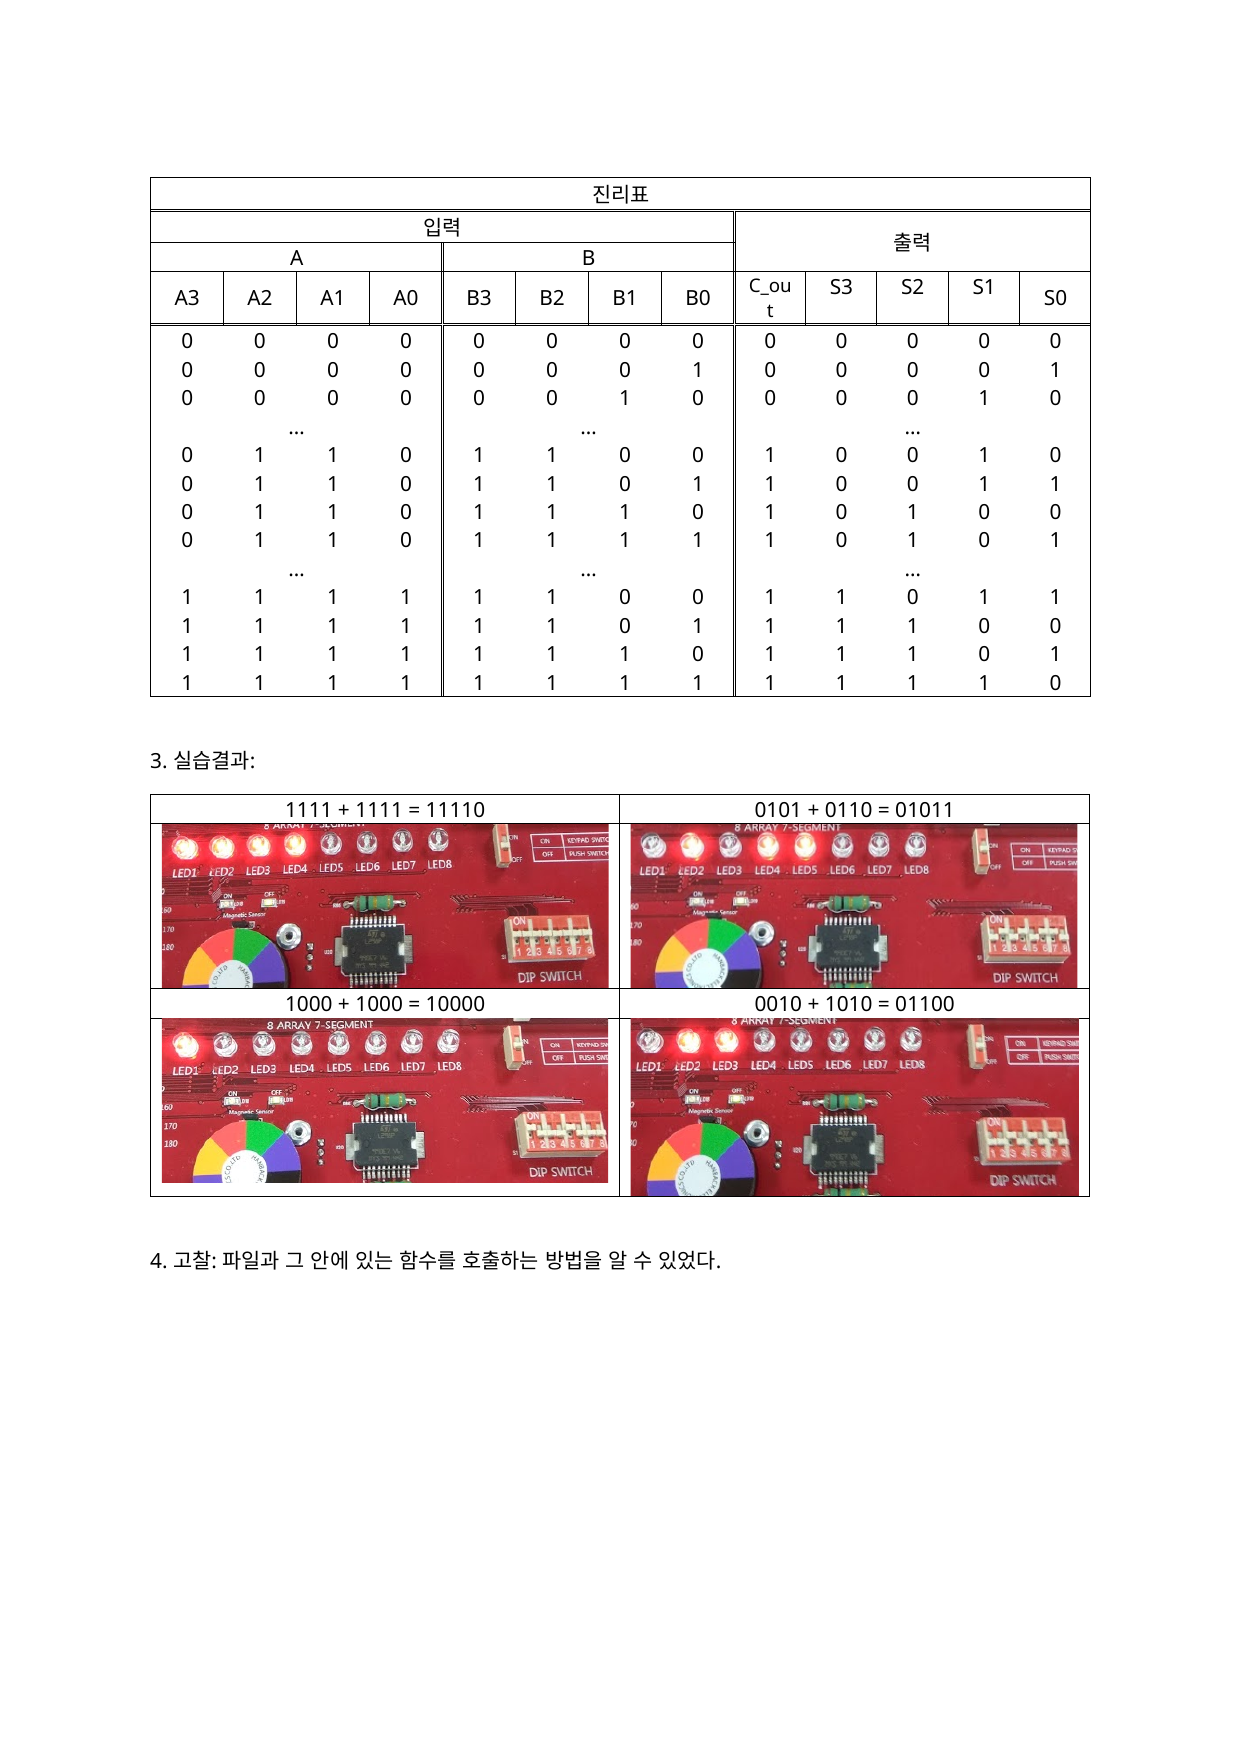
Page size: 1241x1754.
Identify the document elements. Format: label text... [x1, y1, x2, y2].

text 4. 고찰: 파일과 그 안에 있는 함수를 호출하는 방법을 알 수 있었다. [150, 1244, 1090, 1274]
table_cell 1 [151, 611, 223, 639]
table_cell 1 [588, 639, 661, 668]
table_cell 0 [296, 326, 369, 355]
table_cell 0 [588, 469, 661, 497]
table_cell 1 [223, 440, 296, 469]
table_cell C_out [736, 272, 805, 323]
table_cell 1 [223, 611, 296, 639]
table_cell [620, 824, 630, 988]
table_cell 1 [444, 583, 515, 611]
table_cell 1 [369, 639, 441, 668]
table_cell 1 [736, 440, 806, 469]
table_cell A3 [151, 272, 223, 323]
table_cell 0 [1020, 611, 1090, 639]
table_cell 1 [1020, 639, 1090, 668]
table_cell 1 [444, 497, 515, 526]
table_cell 1 [661, 611, 733, 639]
table_cell A2 [224, 272, 296, 323]
table_cell 1 [151, 583, 223, 611]
table_cell 0 [948, 639, 1020, 668]
table_cell … [444, 412, 733, 440]
table_cell 1 [1020, 526, 1090, 554]
table_cell [151, 824, 161, 988]
table_cell 0 [151, 440, 223, 469]
table_cell … [736, 554, 1090, 582]
table_cell 0 [877, 383, 948, 412]
table_cell 1 [444, 440, 515, 469]
text 3. 실습결과: [150, 744, 1090, 775]
table_cell 1 [806, 668, 877, 696]
table_cell 0 [515, 326, 588, 355]
table_cell [620, 1019, 630, 1196]
table_cell 0 [806, 469, 877, 497]
table_cell 1 [296, 668, 369, 696]
picture [161, 824, 609, 988]
table_cell 1 [151, 668, 223, 696]
table_cell 1 [515, 583, 588, 611]
table_cell 1 [444, 668, 515, 696]
table_cell 0 [444, 355, 515, 383]
table_cell 1 [515, 497, 588, 526]
table_cell 0 [588, 440, 661, 469]
table_cell 0 [948, 355, 1020, 383]
table_cell 0 [369, 355, 441, 383]
table_cell S0 [1020, 272, 1090, 323]
table_cell 0 [151, 355, 223, 383]
table_cell 0 [877, 326, 948, 355]
table_cell 1 [1020, 355, 1090, 383]
table_cell 1 [296, 611, 369, 639]
table_cell 0 [515, 355, 588, 383]
table_cell 0 [806, 355, 877, 383]
table_cell 0 [736, 355, 806, 383]
table_cell 1 [223, 583, 296, 611]
table_cell 0 [877, 469, 948, 497]
table_cell 1 [515, 639, 588, 668]
picture [161, 1018, 609, 1183]
table_cell 1 [806, 611, 877, 639]
table_cell 0 [877, 355, 948, 383]
table_cell 0 [369, 526, 441, 554]
table_header 진리표 [151, 178, 1090, 208]
table_cell 1 [661, 668, 733, 696]
table_cell 0 [661, 583, 733, 611]
table_cell 0 [296, 355, 369, 383]
table_cell 0 [661, 326, 733, 355]
table_cell 출력 [736, 212, 1090, 271]
table_cell S2 [877, 272, 948, 323]
table_cell 0 [515, 383, 588, 412]
table_cell 1 [515, 611, 588, 639]
table_cell B [444, 243, 733, 271]
table_cell 1 [369, 611, 441, 639]
table_cell 0 [661, 497, 733, 526]
table_cell A0 [370, 272, 441, 323]
table_cell [1078, 824, 1089, 988]
table_cell [609, 824, 619, 988]
table_cell 1 [736, 583, 806, 611]
table_cell 0 [806, 326, 877, 355]
table_header 0101 + 0110 = 01011 [620, 795, 1089, 823]
table_cell 입력 [151, 212, 733, 242]
table_cell 1 [515, 440, 588, 469]
table_cell 0 [806, 526, 877, 554]
table_cell 0 [877, 440, 948, 469]
table_cell 1 [223, 497, 296, 526]
table_cell 0 [369, 383, 441, 412]
table_cell 0 [151, 497, 223, 526]
table_cell 1 [151, 639, 223, 668]
table_cell 0 [1020, 440, 1090, 469]
table_cell 1000 + 1000 = 10000 [151, 989, 619, 1017]
table_cell … [444, 554, 733, 582]
table_cell … [736, 412, 1090, 440]
table_cell 1 [515, 526, 588, 554]
table_cell 1 [296, 526, 369, 554]
table_cell 1 [661, 355, 733, 383]
table_cell 0 [736, 383, 806, 412]
table_cell 0010 + 1010 = 01100 [620, 989, 1089, 1017]
table_cell 1 [877, 526, 948, 554]
table_cell 1 [369, 668, 441, 696]
table_cell 0 [1020, 383, 1090, 412]
table_cell 0 [151, 469, 223, 497]
table_cell 1 [877, 639, 948, 668]
table_cell 1 [588, 383, 661, 412]
table_cell 0 [369, 440, 441, 469]
table_cell 1 [296, 469, 369, 497]
table_cell 0 [1020, 668, 1090, 696]
table_cell 0 [369, 326, 441, 355]
table_cell 1 [1020, 583, 1090, 611]
table_cell 1 [515, 668, 588, 696]
table_cell 0 [661, 383, 733, 412]
table_cell S3 [806, 272, 876, 323]
table_cell 1 [444, 469, 515, 497]
picture [630, 824, 1078, 988]
table_cell 0 [588, 583, 661, 611]
table_cell 1 [223, 469, 296, 497]
table_cell 1 [948, 469, 1020, 497]
table_cell 0 [444, 383, 515, 412]
table_cell 1 [444, 526, 515, 554]
table_cell 0 [588, 355, 661, 383]
table_cell 1 [948, 440, 1020, 469]
table_cell 1 [948, 583, 1020, 611]
table_cell 0 [369, 469, 441, 497]
table_cell 0 [877, 583, 948, 611]
table_cell B0 [662, 272, 733, 323]
table_cell 0 [1020, 326, 1090, 355]
table_cell [1079, 1019, 1089, 1196]
table_cell 0 [223, 326, 296, 355]
table_cell 1 [588, 526, 661, 554]
table_cell A [151, 243, 441, 271]
table_cell 0 [223, 383, 296, 412]
table_cell 1 [948, 383, 1020, 412]
table_cell 1 [296, 639, 369, 668]
table_cell 1 [877, 497, 948, 526]
table_cell 1 [588, 668, 661, 696]
table_cell 0 [948, 526, 1020, 554]
table_cell 0 [948, 326, 1020, 355]
table_cell 0 [806, 440, 877, 469]
table_cell 0 [948, 497, 1020, 526]
table_cell 0 [223, 355, 296, 383]
table_cell 0 [444, 326, 515, 355]
table_cell B2 [516, 272, 588, 323]
table_cell 0 [151, 326, 223, 355]
table_cell 0 [369, 497, 441, 526]
table_cell [151, 1019, 619, 1196]
table_cell 1 [736, 469, 806, 497]
table_cell S1 [949, 272, 1019, 323]
table_cell 1 [736, 526, 806, 554]
table_cell 1 [661, 469, 733, 497]
table_cell 1 [223, 668, 296, 696]
table_cell 1 [1020, 469, 1090, 497]
table_cell 0 [736, 326, 806, 355]
table_cell 1 [948, 668, 1020, 696]
table_cell 1 [806, 639, 877, 668]
table_cell B1 [589, 272, 661, 323]
table_cell 0 [296, 383, 369, 412]
table_cell 0 [661, 639, 733, 668]
table_cell 0 [948, 611, 1020, 639]
table_cell 1 [296, 583, 369, 611]
table_cell … [151, 554, 441, 582]
table_cell 1 [223, 639, 296, 668]
table_cell 1 [877, 611, 948, 639]
table_cell 0 [151, 383, 223, 412]
table_cell 1 [444, 611, 515, 639]
table_cell 0 [661, 440, 733, 469]
table_cell 1 [223, 526, 296, 554]
table_cell A1 [297, 272, 369, 323]
table_cell 0 [588, 326, 661, 355]
table_cell 1 [369, 583, 441, 611]
table_cell 0 [151, 526, 223, 554]
table_cell 1 [877, 668, 948, 696]
table_cell 1 [515, 469, 588, 497]
table_cell 0 [1020, 497, 1090, 526]
table_cell 1 [736, 639, 806, 668]
table_header 1111 + 1111 = 11110 [151, 795, 619, 823]
table_cell 1 [736, 668, 806, 696]
table_cell 1 [444, 639, 515, 668]
table_cell 1 [296, 440, 369, 469]
table_cell 1 [806, 583, 877, 611]
table_cell 1 [588, 497, 661, 526]
table_cell 0 [588, 611, 661, 639]
table_cell … [151, 412, 441, 440]
table_cell 1 [661, 526, 733, 554]
table_cell 0 [806, 383, 877, 412]
table_cell 1 [736, 497, 806, 526]
picture [630, 1018, 1079, 1196]
table_cell 1 [296, 497, 369, 526]
table_cell B3 [444, 272, 515, 323]
table_cell 0 [806, 497, 877, 526]
table_cell 1 [736, 611, 806, 639]
